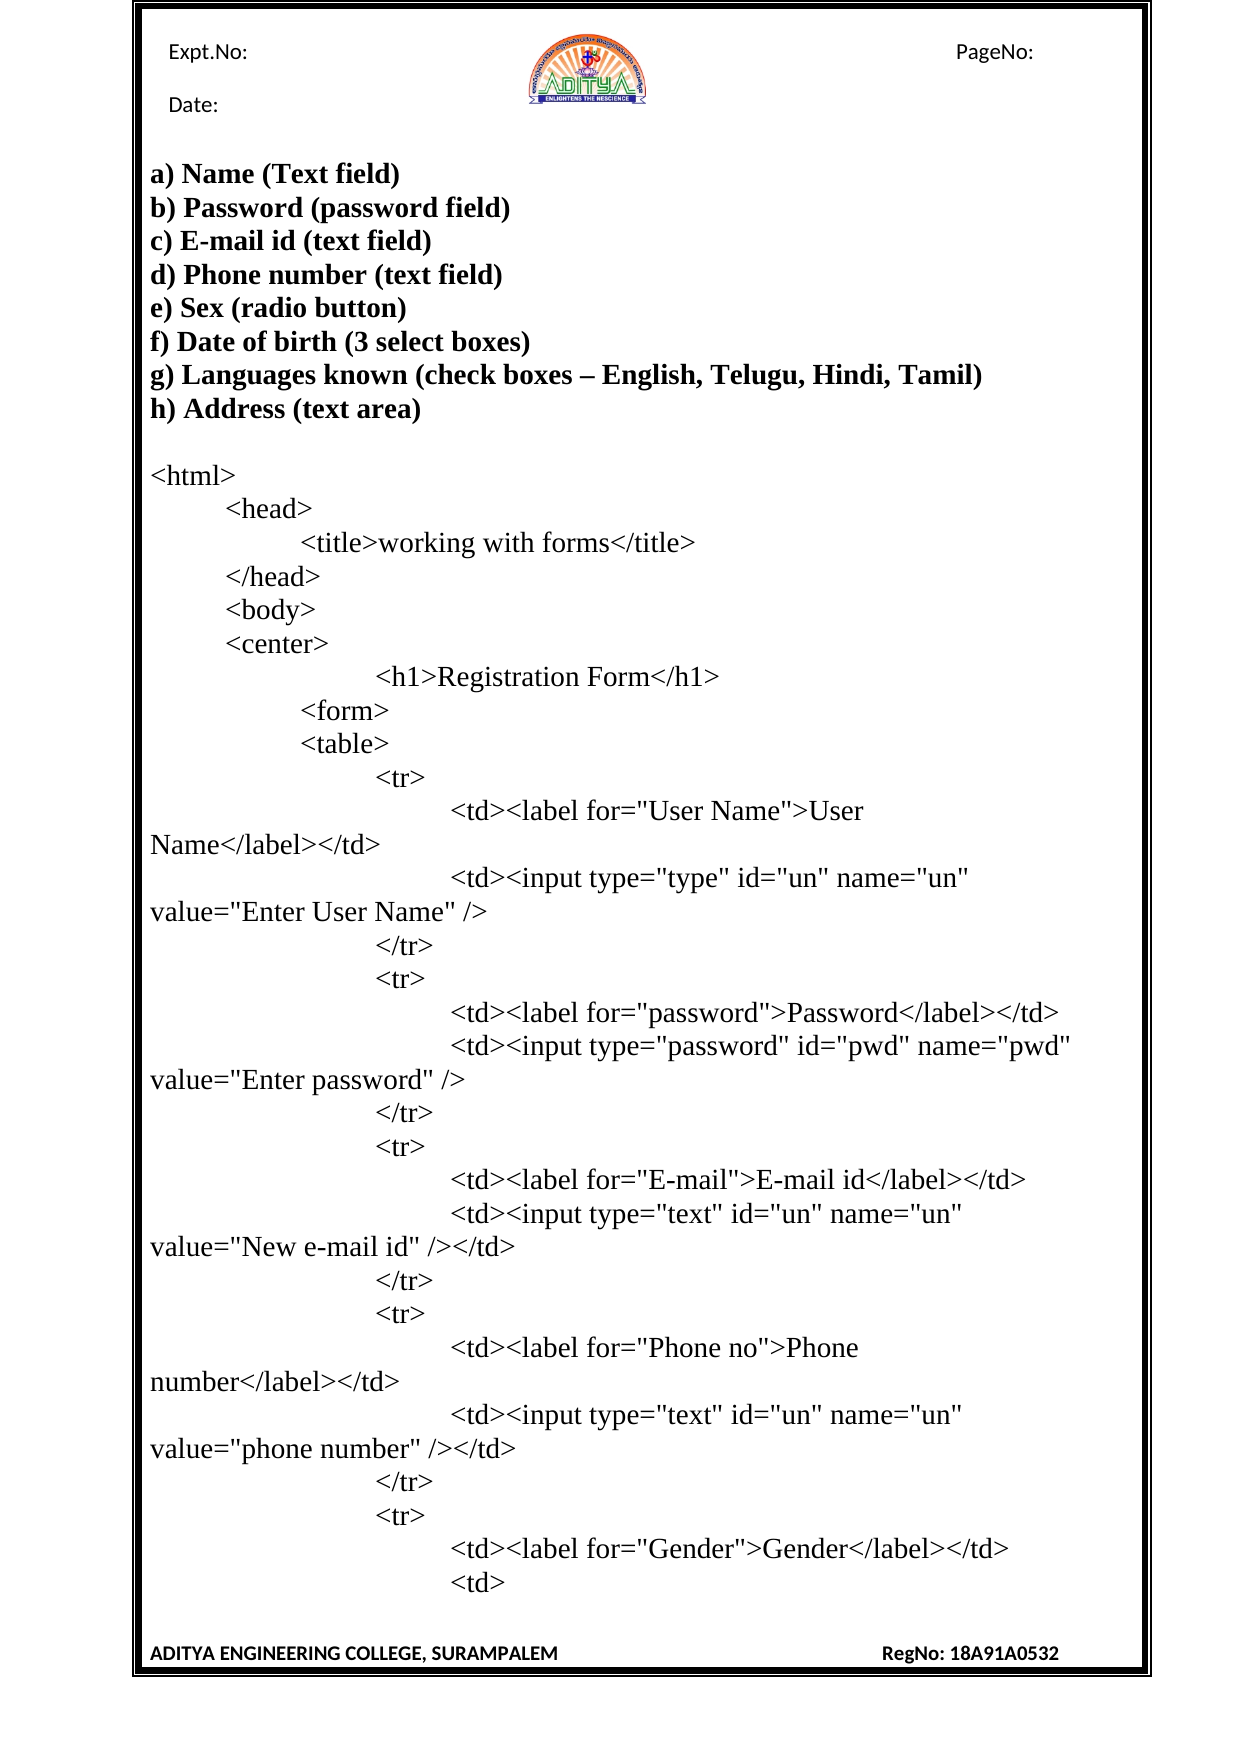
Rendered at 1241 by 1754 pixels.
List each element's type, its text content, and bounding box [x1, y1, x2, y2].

text d) Phone number (text field) [150, 257, 1090, 290]
text <html> [150, 458, 1090, 492]
text <table> [150, 726, 1090, 760]
text </tr> [150, 928, 1090, 961]
text <td><input type="text" id="un" name="un" value="New e-mail id" /></td> [150, 1196, 1090, 1263]
text </tr> [150, 1464, 1090, 1498]
text </tr> [150, 1263, 1090, 1297]
text <tr> [150, 1297, 1090, 1330]
text <td><input type="type" id="un" name="un" value="Enter User Name" /> [150, 861, 1090, 928]
text <tr> [150, 760, 1090, 793]
text <td><label for="Phone no">Phone number</label></td> [150, 1330, 1090, 1397]
text <td><label for="User Name">User Name</label></td> [150, 793, 1090, 861]
text g) Languages known (check boxes – English, Telugu, Hindi, Tamil) [150, 357, 1090, 391]
text <td><label for="Gender">Gender</label></td> [150, 1531, 1090, 1565]
text <td> [150, 1565, 1090, 1598]
text <title>working with forms</title> [150, 525, 1090, 559]
text <h1>Registration Form</h1> [150, 659, 1090, 693]
text h) Address (text area) [150, 391, 1090, 424]
text </head> [150, 559, 1090, 592]
text <head> [150, 492, 1090, 525]
text <body> [150, 592, 1090, 626]
text <center> [150, 626, 1090, 659]
text <form> [150, 693, 1090, 726]
text <tr> [150, 1129, 1090, 1162]
text c) E-mail id (text field) [150, 223, 1090, 257]
text a) Name (Text field) [150, 156, 1090, 190]
text <td><label for="password">Password</label></td> [150, 995, 1090, 1028]
text f) Date of birth (3 select boxes) [150, 324, 1090, 357]
text <td><input type="password" id="pwd" name="pwd" value="Enter password" /> [150, 1028, 1090, 1095]
text e) Sex (radio button) [150, 290, 1090, 324]
text <tr> [150, 1498, 1090, 1531]
text b) Password (password field) [150, 190, 1090, 223]
picture [527, 9, 647, 129]
text </tr> [150, 1095, 1090, 1129]
text <tr> [150, 961, 1090, 995]
text <td><input type="text" id="un" name="un" value="phone number" /></td> [150, 1397, 1090, 1464]
text <td><label for="E-mail">E-mail id</label></td> [150, 1162, 1090, 1196]
